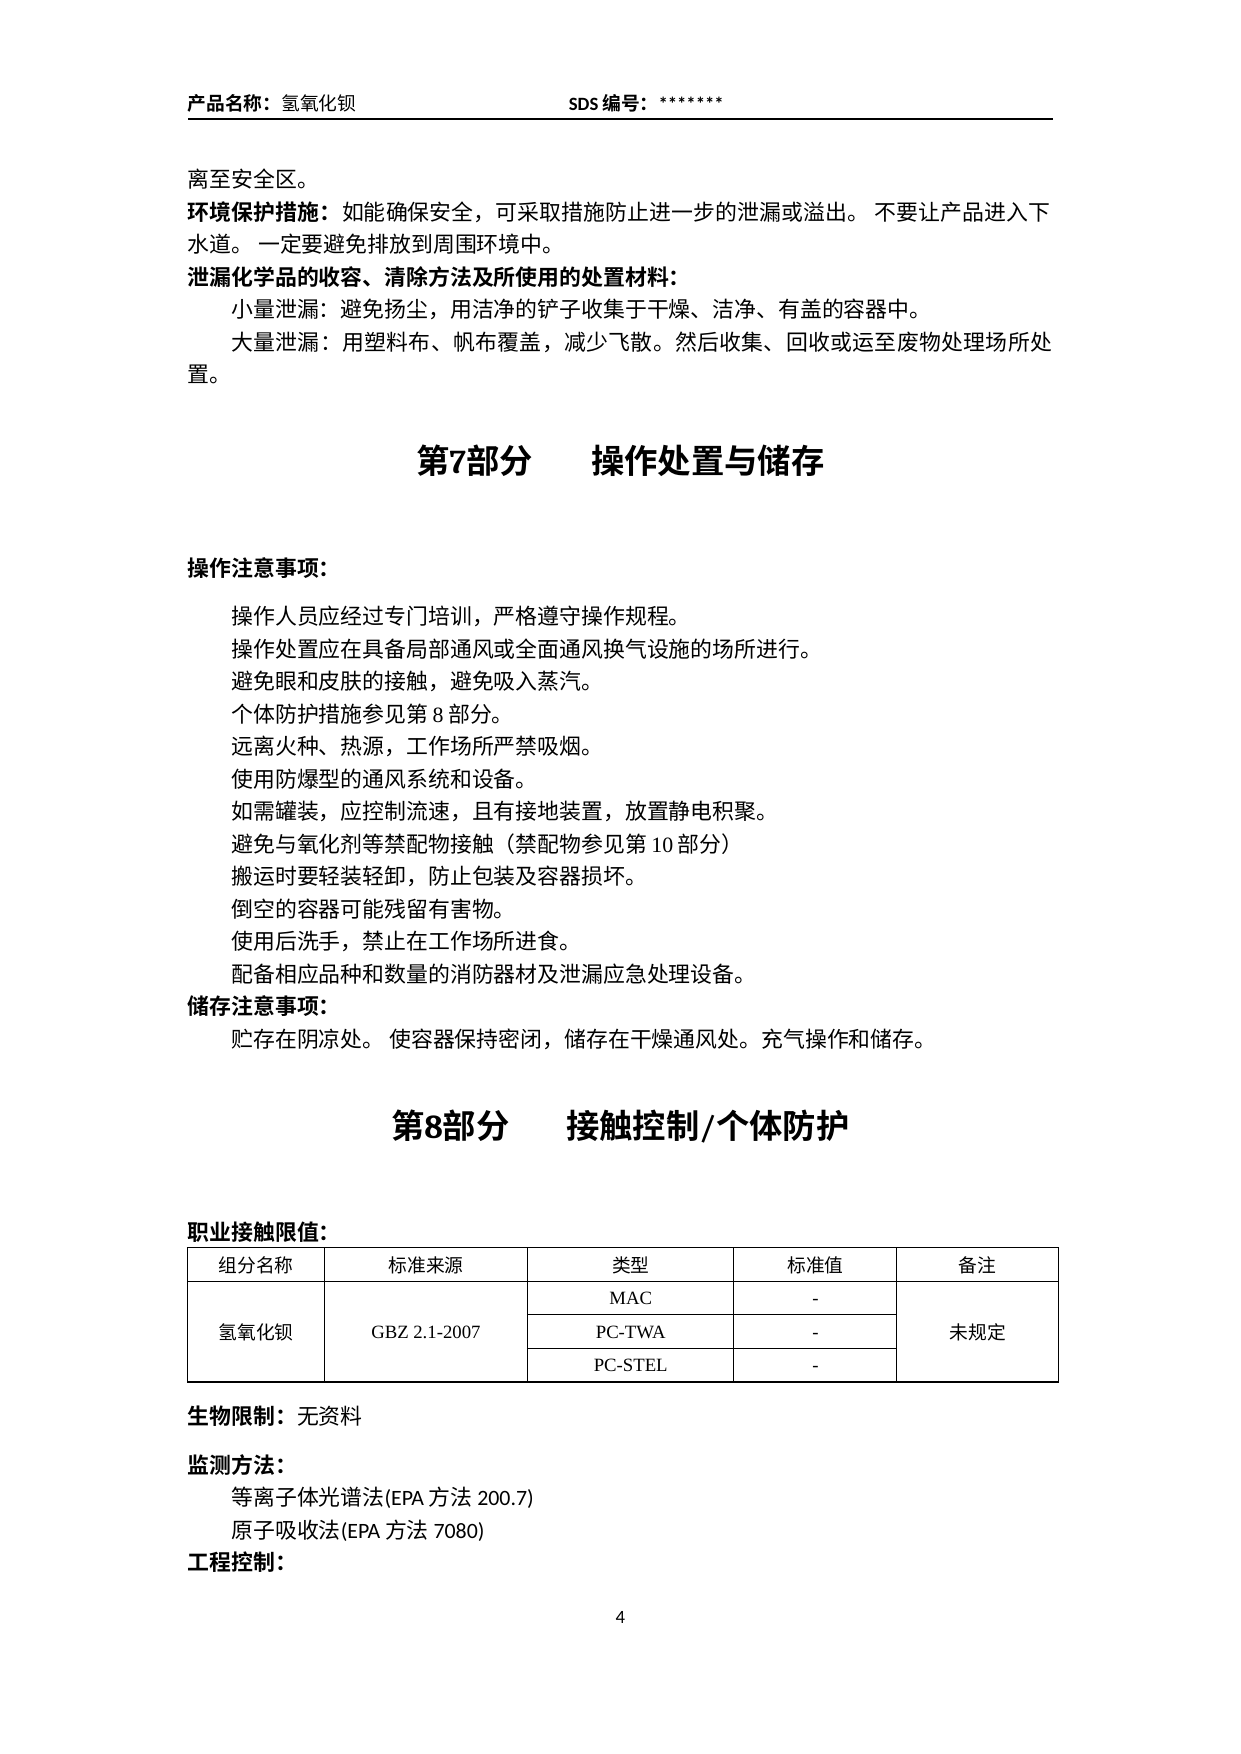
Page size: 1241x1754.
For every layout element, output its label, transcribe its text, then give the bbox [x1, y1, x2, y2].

text 搬运时要轻装轻卸，防止包装及容器损坏。 [187, 859, 1053, 891]
subtitle 接触控制/个体防护 [187, 1091, 1053, 1156]
table_cell 未规定 [897, 1282, 1058, 1381]
text 远离火种、热源，工作场所严禁吸烟。 [187, 729, 1053, 761]
text 如需罐装，应控制流速，且有接地装置，放置静电积聚。 [187, 794, 1053, 826]
table_header 标准来源 [325, 1248, 527, 1281]
text 原子吸收法(EPA方法 7080) [231, 1512, 1053, 1545]
text 避免眼和皮肤的接触，避免吸入蒸汽。 [187, 664, 1053, 696]
text 使用防爆型的通风系统和设备。 [187, 761, 1053, 794]
table_cell PC-TWA [528, 1315, 733, 1348]
table_header 组分名称 [188, 1248, 324, 1281]
text 小量泄漏：避免扬尘，用洁净的铲子收集于干燥、洁净、有盖的容器中。 [187, 292, 1053, 324]
table_cell GBZ 2.1-2007 [325, 1282, 527, 1381]
table_cell 氢氧化钡 [188, 1282, 324, 1381]
table_header 标准值 [734, 1248, 896, 1281]
text 职业接触限值： [187, 1215, 1053, 1247]
table_cell MAC [528, 1282, 733, 1314]
text 操作人员应经过专门培训，严格遵守操作规程。 [187, 599, 1053, 631]
text 监测方法： [187, 1447, 1053, 1480]
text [187, 162, 1053, 194]
subtitle 操作处置与储存 [187, 427, 1053, 492]
text 避免与氧化剂等禁配物接触（禁配物参见第10部分） [187, 826, 1053, 859]
text 配备相应品种和数量的消防器材及泄漏应急处理设备。 [187, 956, 1053, 989]
table_header 备注 [897, 1248, 1058, 1281]
text 操作注意事项： [187, 550, 1053, 583]
table_cell - [734, 1349, 896, 1381]
text 等离子体光谱法(EPA方法 200.7) [231, 1480, 1053, 1512]
text 泄漏化学品的收容、清除方法及所使用的处置材料： [187, 259, 1053, 292]
text 倒空的容器可能残留有害物。 [187, 891, 1053, 924]
table_cell PC-STEL [528, 1349, 733, 1381]
text 使用后洗手，禁止在工作场所进食。 [187, 924, 1053, 956]
text 储存注意事项： [187, 989, 1053, 1021]
table_cell - [734, 1315, 896, 1348]
text 环境保护措施：如能确保安全，可采取措施防止进一步的泄漏或溢出。 不要让产品进入下水道。 一定要避免排放到周围环境中。 [187, 194, 1053, 259]
text 操作处置应在具备局部通风或全面通风换气设施的场所进行。 [187, 631, 1053, 664]
table_header 类型 [528, 1248, 733, 1281]
text 工程控制： [187, 1545, 1053, 1577]
text 大量泄漏：用塑料布、帆布覆盖，减少飞散。然后收集、回收或运至废物处理场所处置。 [187, 324, 1053, 389]
text 生物限制：无资料 [187, 1399, 1053, 1431]
text 个体防护措施参见第8部分。 [187, 696, 1053, 729]
text 贮存在阴凉处。 使容器保持密闭，储存在干燥通风处。充气操作和储存。 [187, 1021, 1053, 1054]
table_cell - [734, 1282, 896, 1314]
